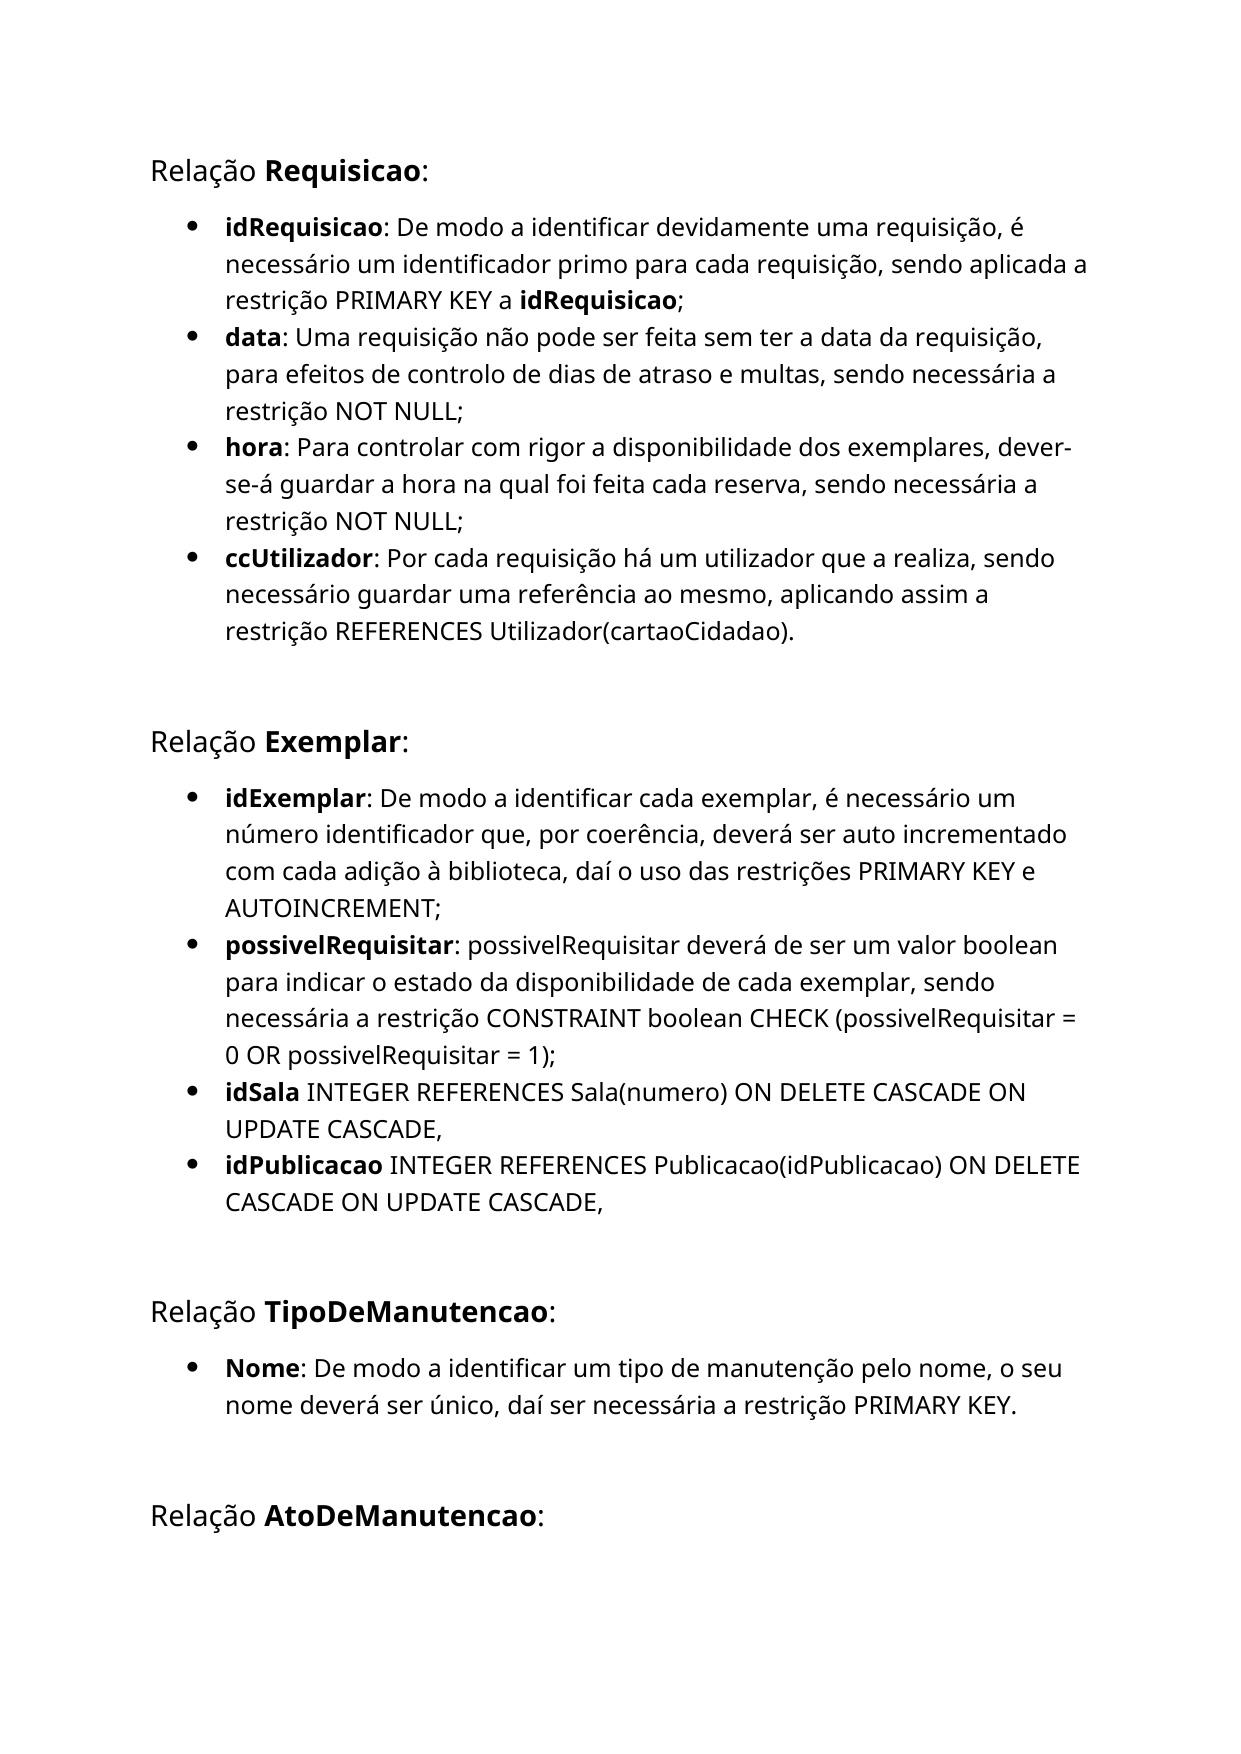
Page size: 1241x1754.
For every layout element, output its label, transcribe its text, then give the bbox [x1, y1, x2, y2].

list possivelRequisitar: possivelRequisitar deverá de ser um valor boolean para indicar o estado da disponibilidade de cada exemplar, sendo necessária a restrição CONSTRAINT boolean CHECK (possivelRequisitar = 0 OR possivelRequisitar = 1); [187, 927, 1090, 1072]
list ccUtilizador: Por cada requisição há um utilizador que a realiza, sendo necessário guardar uma referência ao mesmo, aplicando assim a restrição REFERENCES Utilizador(cartaoCidadao). [187, 540, 1090, 648]
list data: Uma requisição não pode ser feita sem ter a data da requisição, para efeitos de controlo de dias de atraso e multas, sendo necessária a restrição NOT NULL; [187, 320, 1090, 427]
list idExemplar: De modo a identificar cada exemplar, é necessário um número identificador que, por coerência, deverá ser auto incrementado com cada adição à biblioteca, daí o uso das restrições PRIMARY KEY e AUTOINCREMENT; [187, 780, 1090, 925]
list idRequisicao: De modo a identificar devidamente uma requisição, é necessário um identificador primo para cada requisição, sendo aplicada a restrição PRIMARY KEY a idRequisicao; [187, 209, 1090, 317]
text Relação Requisicao: [150, 150, 1090, 190]
text Relação AtoDeManutencao: [150, 1495, 1090, 1534]
list hora: Para controlar com rigor a disponibilidade dos exemplares, dever-se-á guardar a hora na qual foi feita cada reserva, sendo necessária a restrição NOT NULL; [187, 430, 1090, 538]
list idPublicacao INTEGER REFERENCES Publicacao(idPublicacao) ON DELETE CASCADE ON UPDATE CASCADE, [187, 1148, 1090, 1219]
text Relação Exemplar: [150, 721, 1090, 761]
text Relação TipoDeManutencao: [150, 1292, 1090, 1331]
list Nome: De modo a identificar um tipo de manutenção pelo nome, o seu nome deverá ser único, daí ser necessária a restrição PRIMARY KEY. [187, 1351, 1090, 1422]
list idSala INTEGER REFERENCES Sala(numero) ON DELETE CASCADE ON UPDATE CASCADE, [187, 1074, 1090, 1145]
